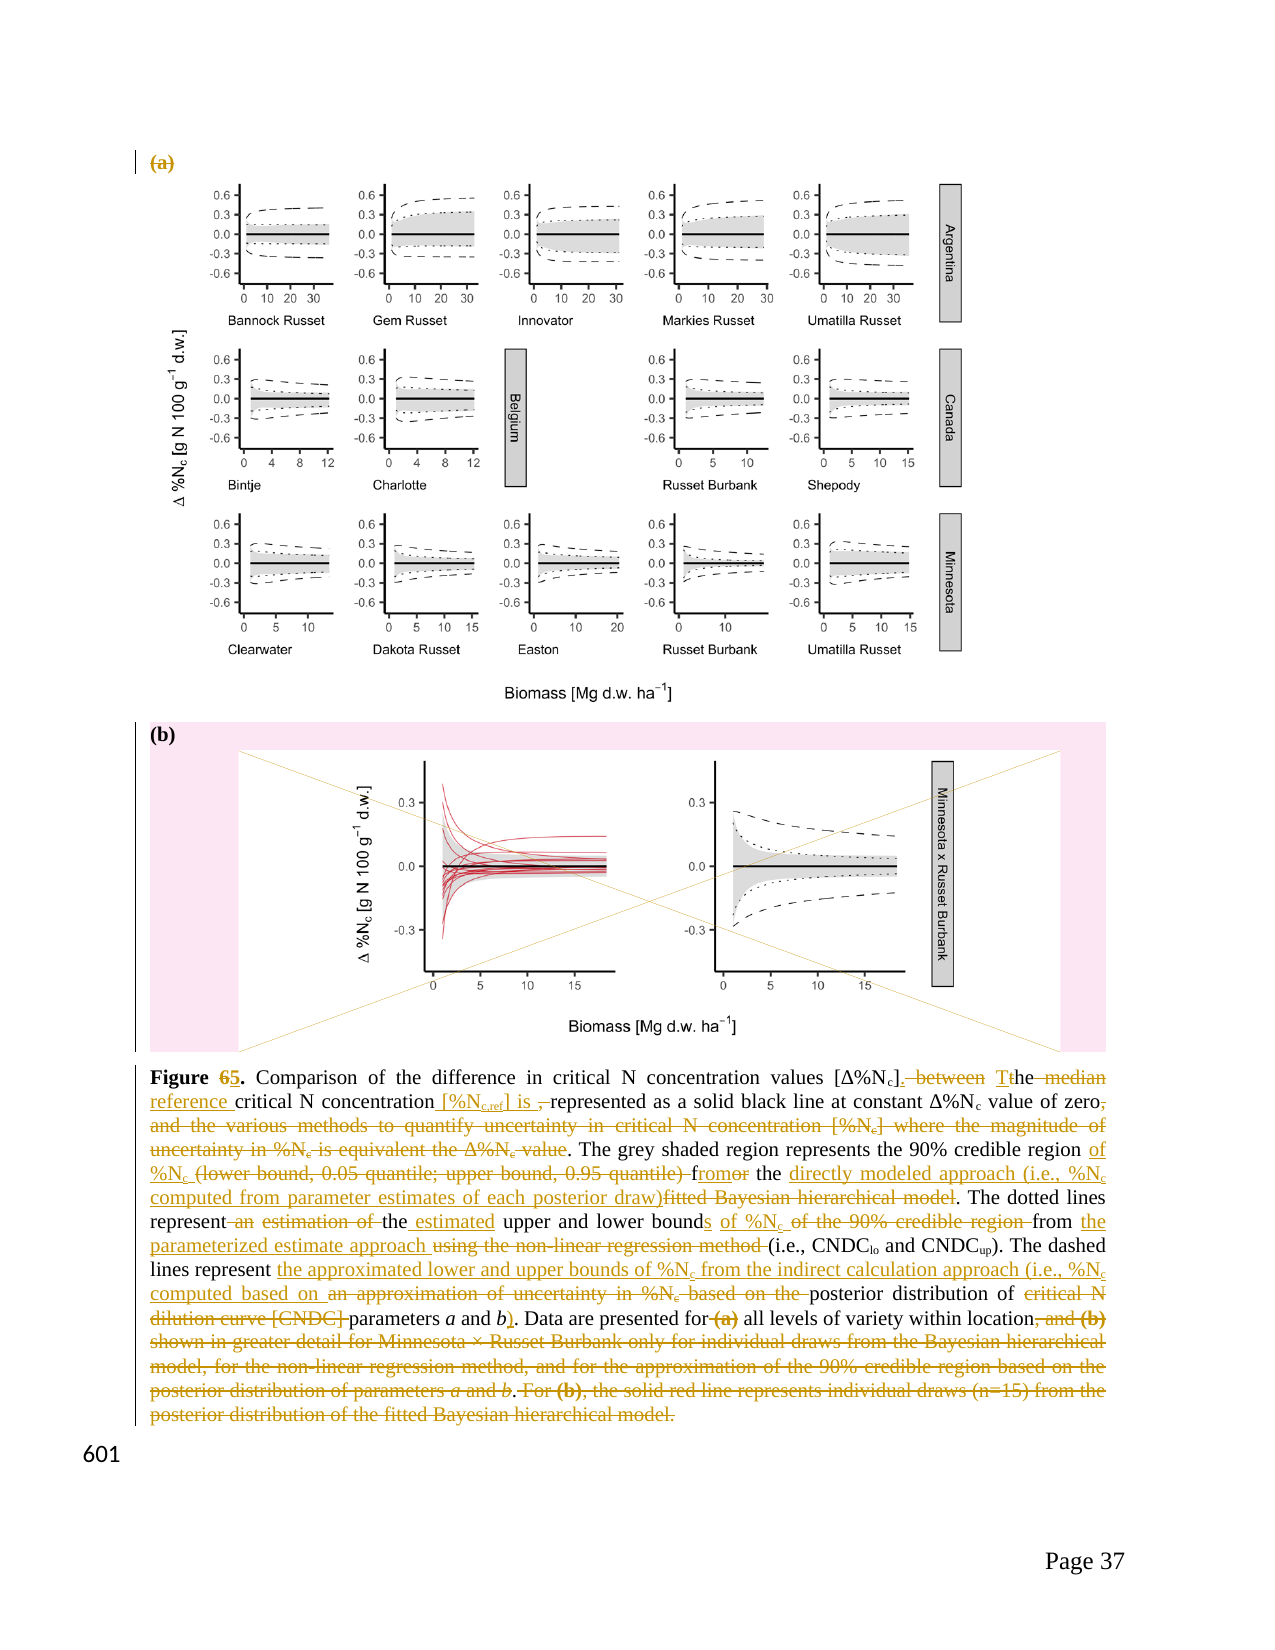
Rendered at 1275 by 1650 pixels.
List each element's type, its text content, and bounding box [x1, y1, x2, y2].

picture [652, 752, 1061, 1051]
table_cell Figure . Comparison of the difference in critical N concentration values [∆%Nc] he critical N concentrationrepresented as a solid black line at constant ∆%Nc value of zero. The grey shaded region represents the 90% credible region f the . The dotted lines represent the upper and lower bound from (i.e., CNDClo and CNDCup). The dashed lines represent posterior distribution of parameters a and b. Data are presented for all levels of variety within location. [150, 1368, 1106, 1438]
picture [240, 902, 1059, 1053]
table_header [150, 150, 1106, 722]
picture [238, 752, 647, 1051]
picture [240, 750, 1059, 901]
picture [150, 174, 972, 722]
table_cell Figure . Comparison of the difference in critical N concentration values [∆%Nc] he critical N concentrationrepresented as a solid black line at constant ∆%Nc value of zero. The grey shaded region represents the 90% credible region f the . The dotted lines represent the upper and lower bound from (i.e., CNDClo and CNDCup). The dashed lines represent posterior distribution of parameters a and b. Data are presented for all levels of variety within location. [150, 1052, 1106, 1342]
